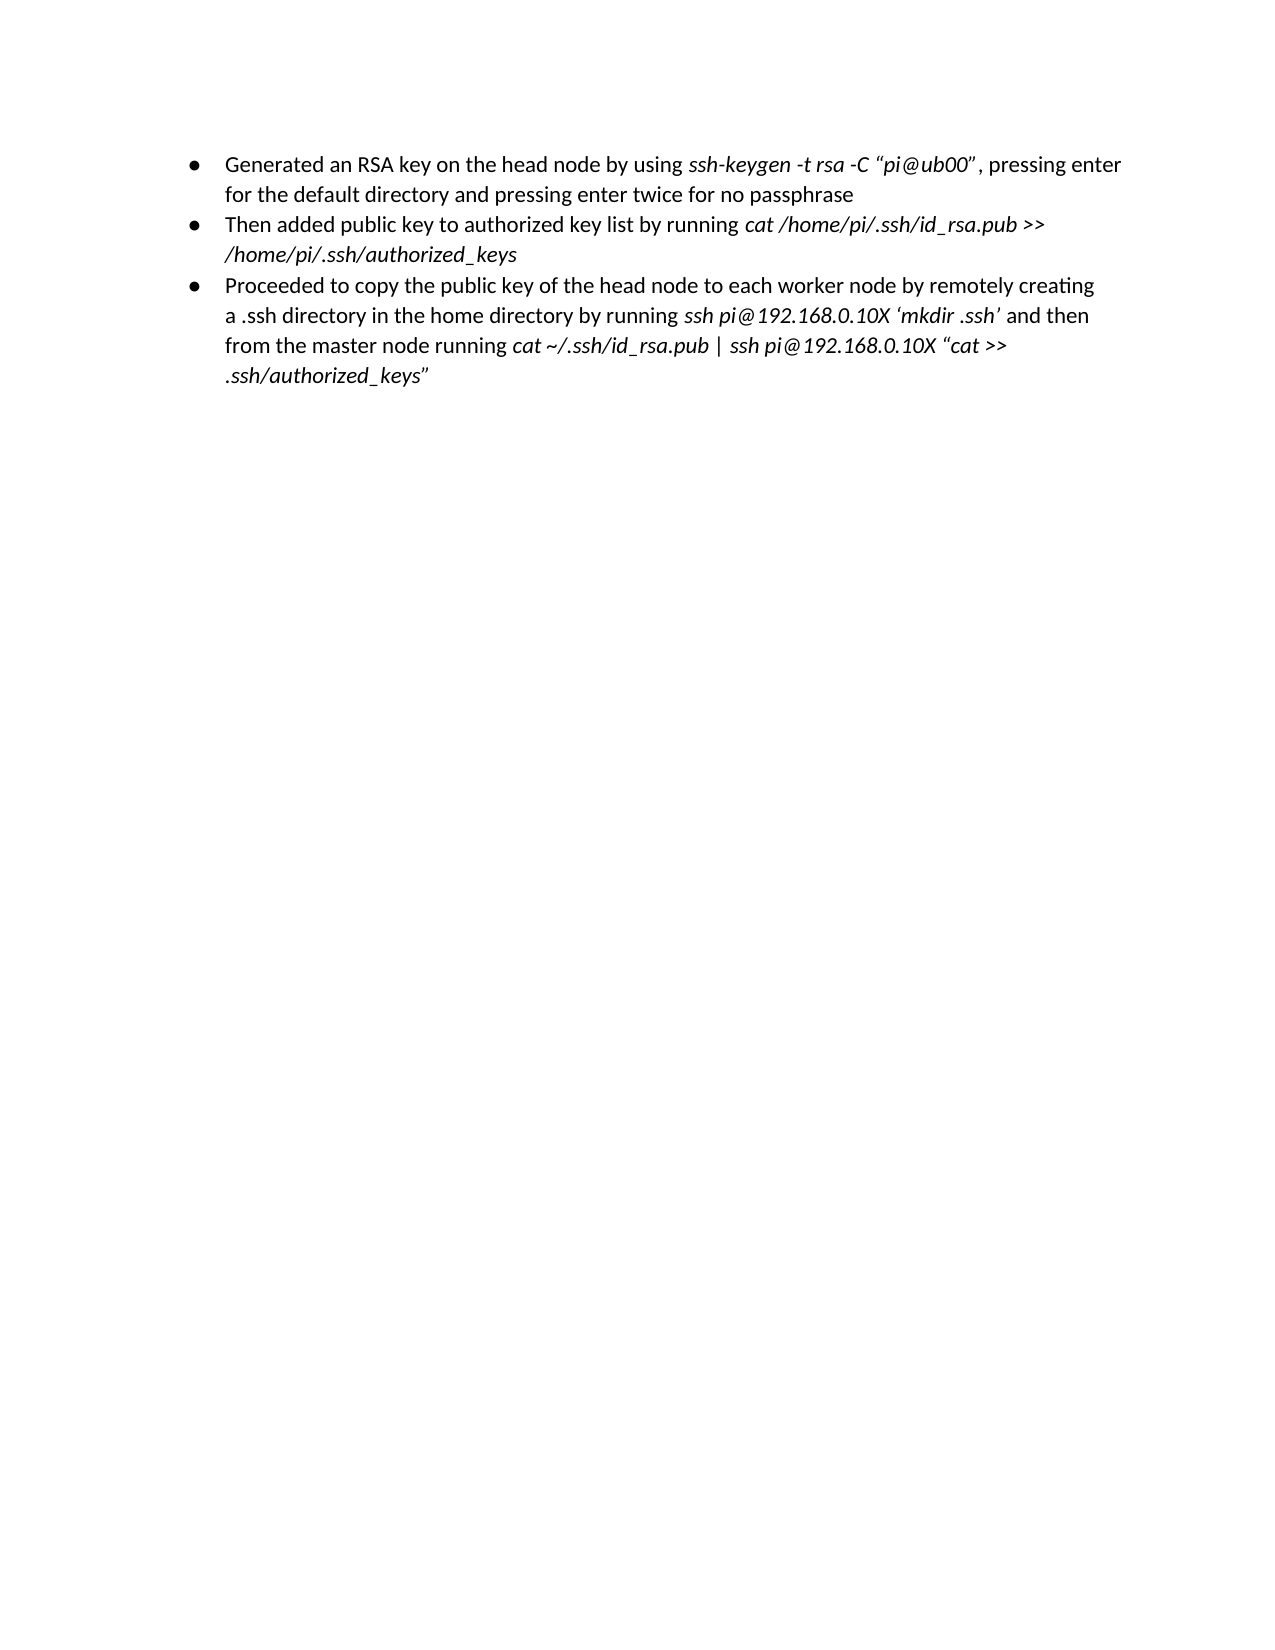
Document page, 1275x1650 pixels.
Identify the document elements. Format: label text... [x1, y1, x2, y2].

list Proceeded to copy the public key of the head node to each worker node by remotely creating a .ssh directory in the home directory by running ssh pi@192.168.0.10X ‘mkdir .ssh’ and then from the master node running cat ~/.ssh/id_rsa.pub | ssh pi@192.168.0.10X “cat >> .ssh/authorized_keys” [187, 271, 1125, 389]
list Then added public key to authorized key list by running cat /home/pi/.ssh/id_rsa.pub >> /home/pi/.ssh/authorized_keys [187, 210, 1125, 269]
list Generated an RSA key on the head node by using ssh-keygen -t rsa -C “pi@ub00”, pressing enter for the default directory and pressing enter twice for no passphrase [187, 150, 1125, 208]
